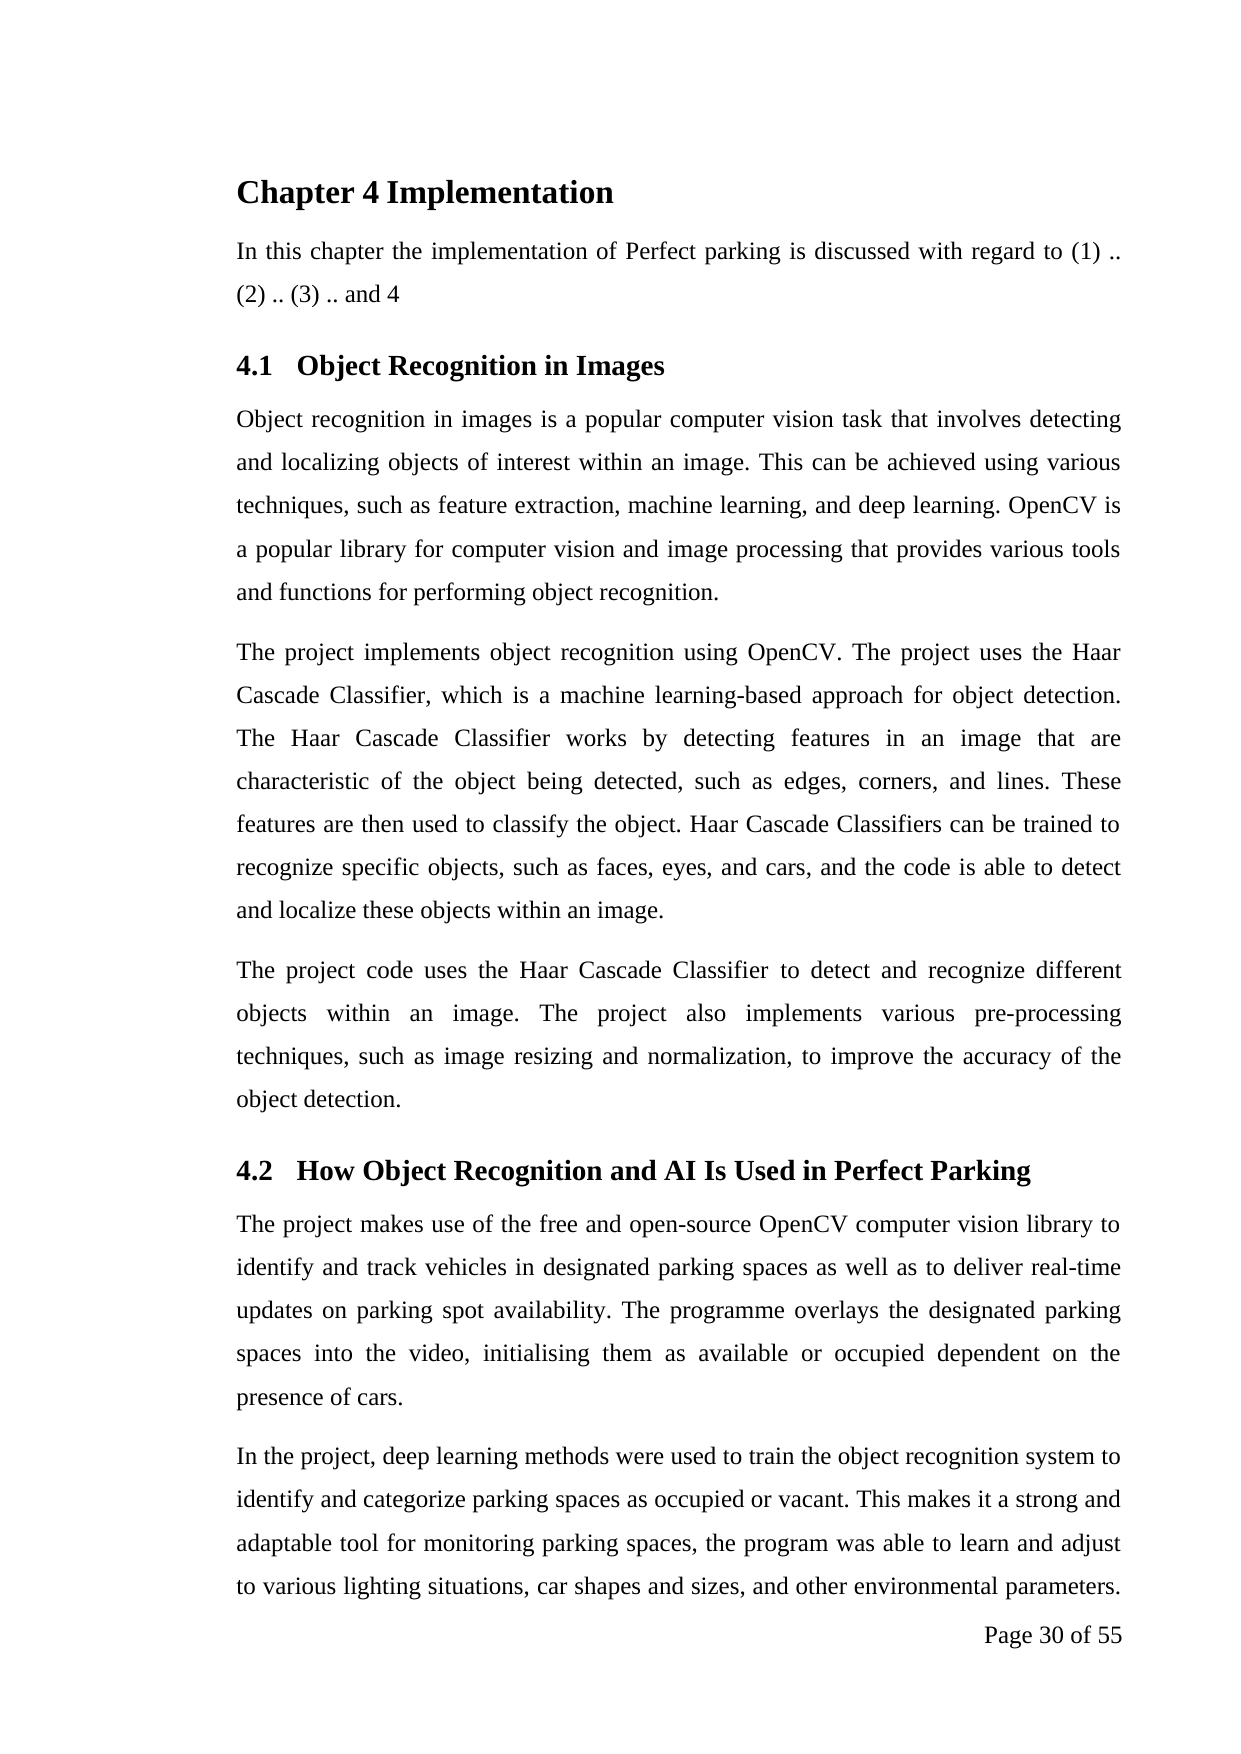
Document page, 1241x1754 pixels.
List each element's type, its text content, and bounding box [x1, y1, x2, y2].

subtitle How Object Recognition and AI Is Used in Perfect Parking [236, 1153, 1122, 1186]
text The project implements object recognition using OpenCV. The project uses the Haar Cascade Classifier, which is a machine learning-based approach for object detection. The Haar Cascade Classifier works by detecting features in an image that are characteristic of the object being detected, such as edges, corners, and lines. These features are then used to classify the object. Haar Cascade Classifiers can be trained to recognize specific objects, such as faces, eyes, and cars, and the code is able to detect and localize these objects within an image. [236, 637, 1122, 924]
text The project makes use of the free and open-source OpenCV computer vision library to identify and track vehicles in designated parking spaces as well as to deliver real-time updates on parking spot availability. The programme overlays the designated parking spaces into the video, initialising them as available or occupied dependent on the presence of cars. [236, 1209, 1122, 1410]
text The project code uses the Haar Cascade Classifier to detect and recognize different objects within an image. The project also implements various pre-processing techniques, such as image resizing and normalization, to improve the accuracy of the object detection. [236, 955, 1122, 1113]
subtitle Object Recognition in Images [236, 348, 1122, 381]
text Object recognition in images is a popular computer vision task that involves detecting and localizing objects of interest within an image. This can be achieved using various techniques, such as feature extraction, machine learning, and deep learning. OpenCV is a popular library for computer vision and image processing that provides various tools and functions for performing object recognition. [236, 404, 1122, 606]
text In this chapter the implementation of Perfect parking is discussed with regard to (1) .. (2) .. (3) .. and 4 [236, 236, 1122, 308]
subtitle Implementation [236, 173, 1122, 211]
